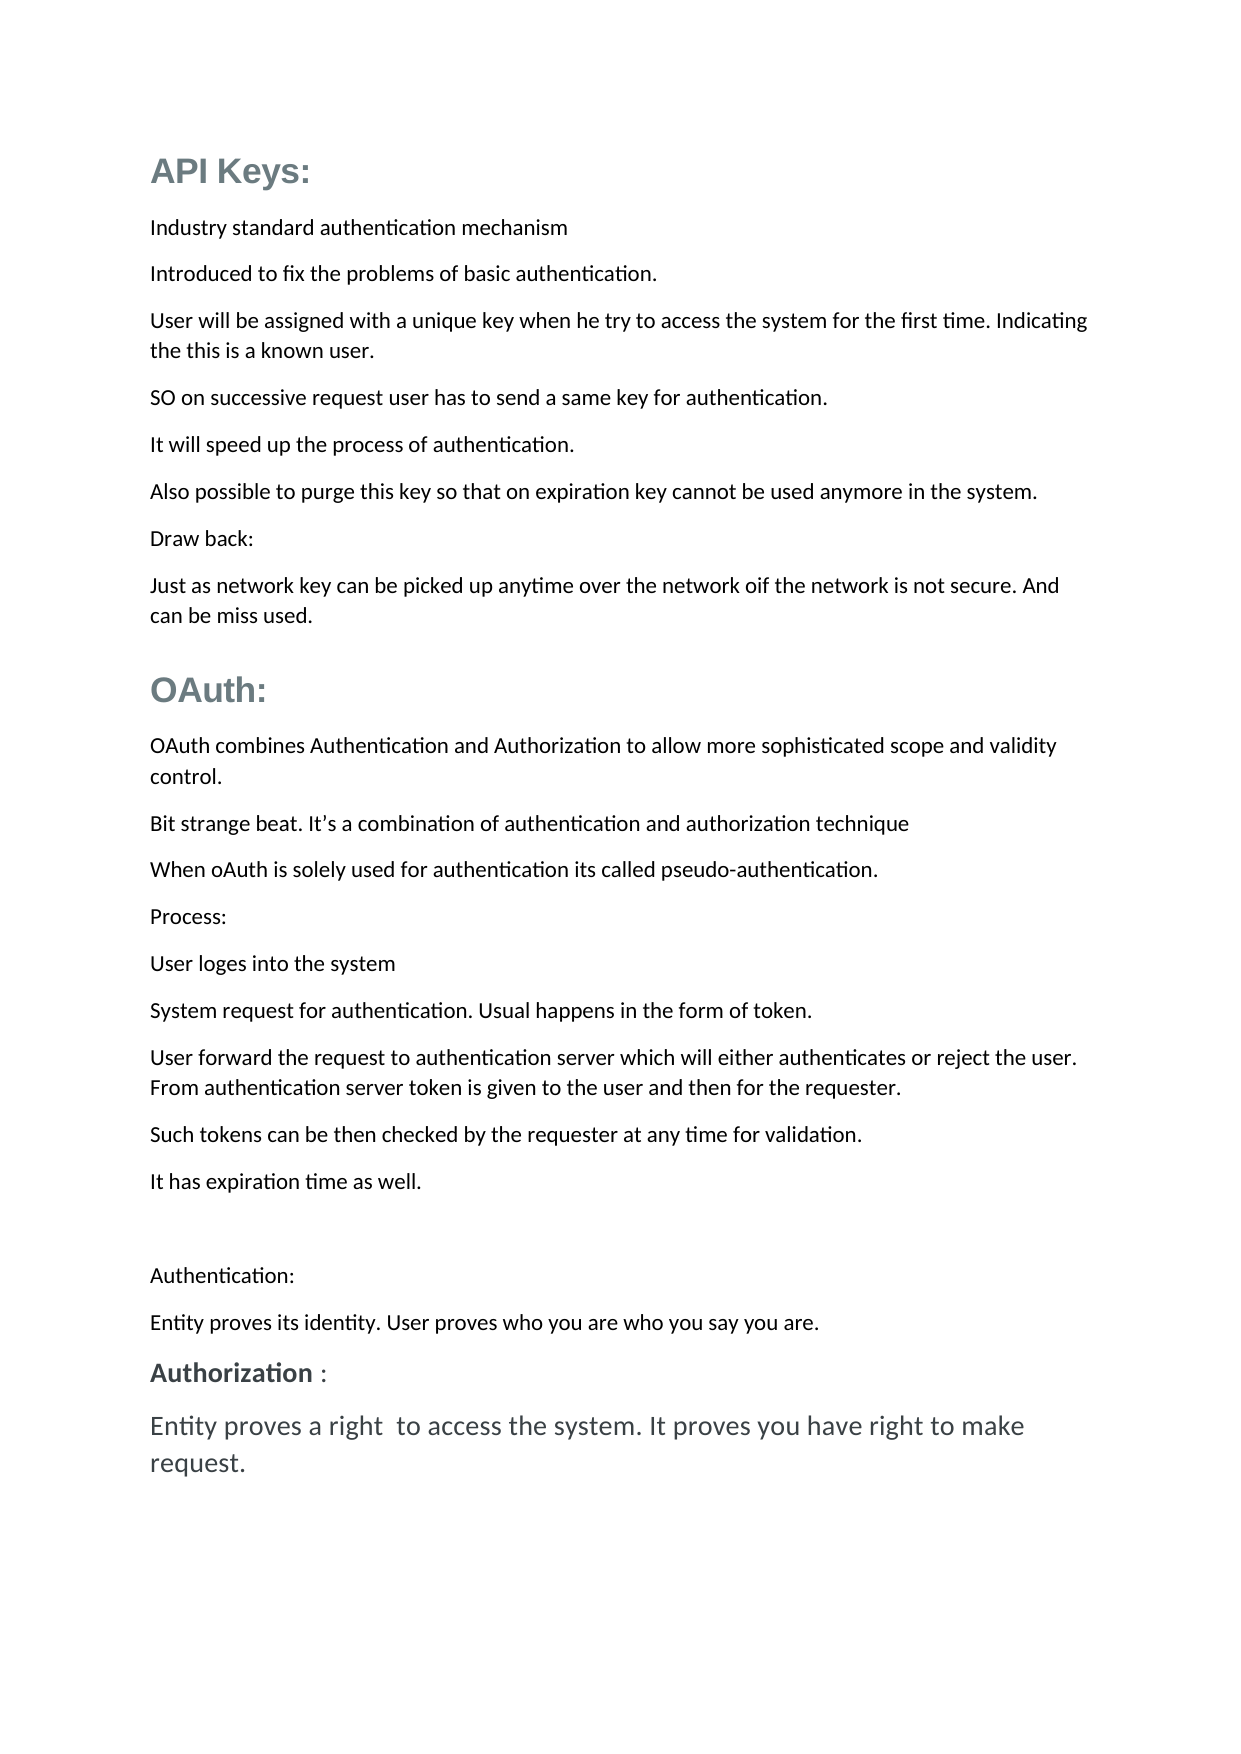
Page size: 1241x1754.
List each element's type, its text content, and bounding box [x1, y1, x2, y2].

text User loges into the system [150, 949, 1090, 977]
text Bit strange beat. It’s a combination of authentication and authorization technique [150, 809, 1090, 837]
text Authentication: [150, 1261, 1090, 1289]
text User will be assigned with a unique key when he try to access the system for the first time. Indicating the this is a known user. [150, 306, 1090, 365]
text Introduced to fix the problems of basic authentication. [150, 259, 1090, 288]
text OAuth combines Authentication and Authorization to allow more sophisticated scope and validity control. [150, 732, 1090, 790]
text Just as network key can be picked up anytime over the network oif the network is not secure. And can be miss used. [150, 571, 1090, 629]
text Industry standard authentication mechanism [150, 213, 1090, 241]
text Such tokens can be then checked by the requester at any time for validation. [150, 1120, 1090, 1148]
subtitle API Keys: [150, 150, 1090, 191]
subtitle OAuth: [150, 669, 1090, 710]
text Also possible to purge this key so that on expiration key cannot be used anymore in the system. [150, 477, 1090, 505]
text Entity proves its identity. User proves who you are who you say you are. [150, 1308, 1090, 1336]
text It will speed up the process of authentication. [150, 430, 1090, 458]
text User forward the request to authentication server which will either authenticates or reject the user. From authentication server token is given to the user and then for the requester. [150, 1043, 1090, 1101]
text System request for authentication. Usual happens in the form of token. [150, 996, 1090, 1024]
text Entity proves a right to access the system. It proves you have right to make request. [150, 1408, 1090, 1480]
text When oAuth is solely used for authentication its called pseudo-authentication. [150, 856, 1090, 884]
text Authorization : [150, 1354, 1090, 1389]
text Process: [150, 902, 1090, 931]
text It has expiration time as well. [150, 1167, 1090, 1195]
text SO on successive request user has to send a same key for authentication. [150, 383, 1090, 412]
text Draw back: [150, 524, 1090, 552]
